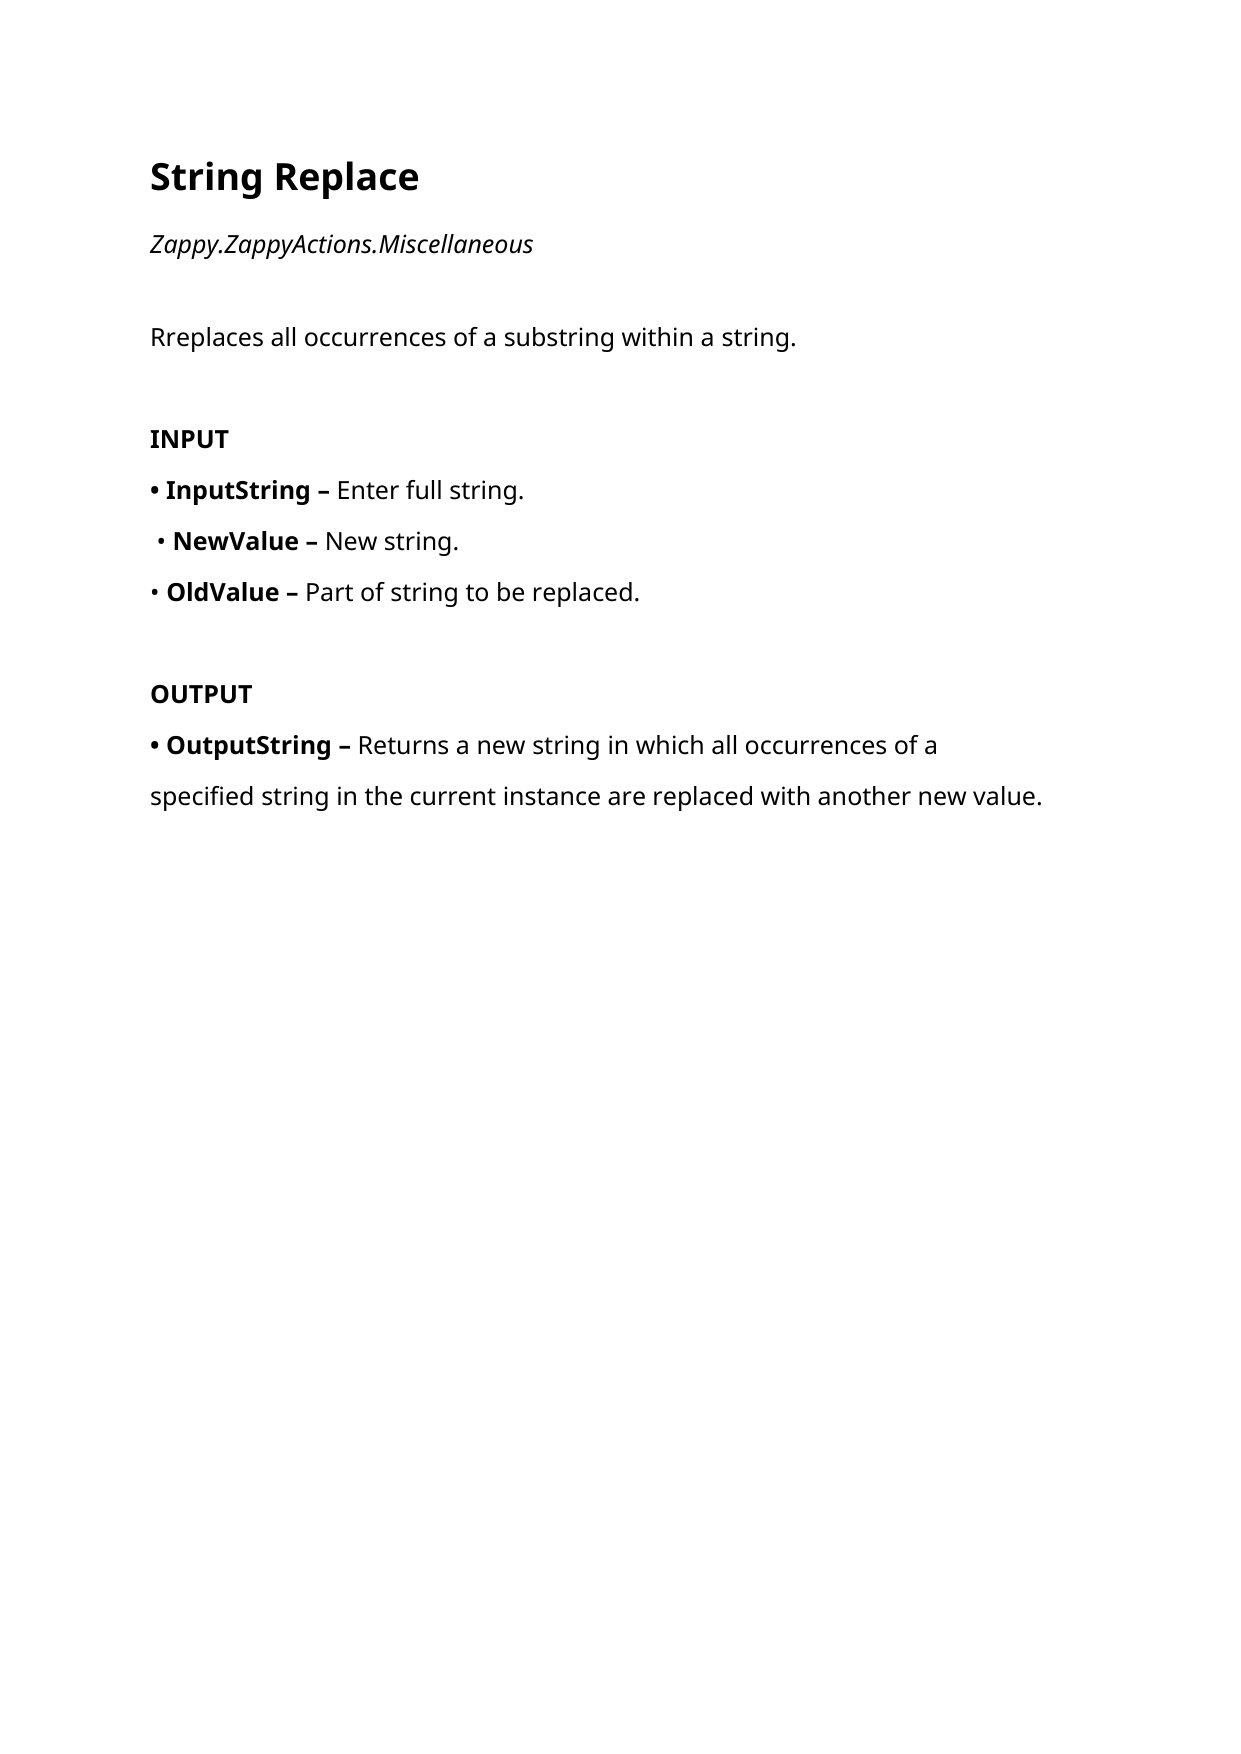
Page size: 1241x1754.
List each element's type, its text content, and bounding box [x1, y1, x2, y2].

text String Replace [150, 150, 1090, 201]
text Rreplaces all occurrences of a substring within a string. [150, 319, 1090, 354]
text • NewValue – New string. • OldValue – Part of string to be replaced. OUTPUT • OutputString – Returns a new string in which all occurrences of a specified string in the current instance are replaced with another new value. [150, 524, 1090, 813]
text INPUT • InputString – Enter full string. [150, 371, 1090, 507]
text Zappy.ZappyActions.Miscellaneous [150, 227, 1090, 261]
